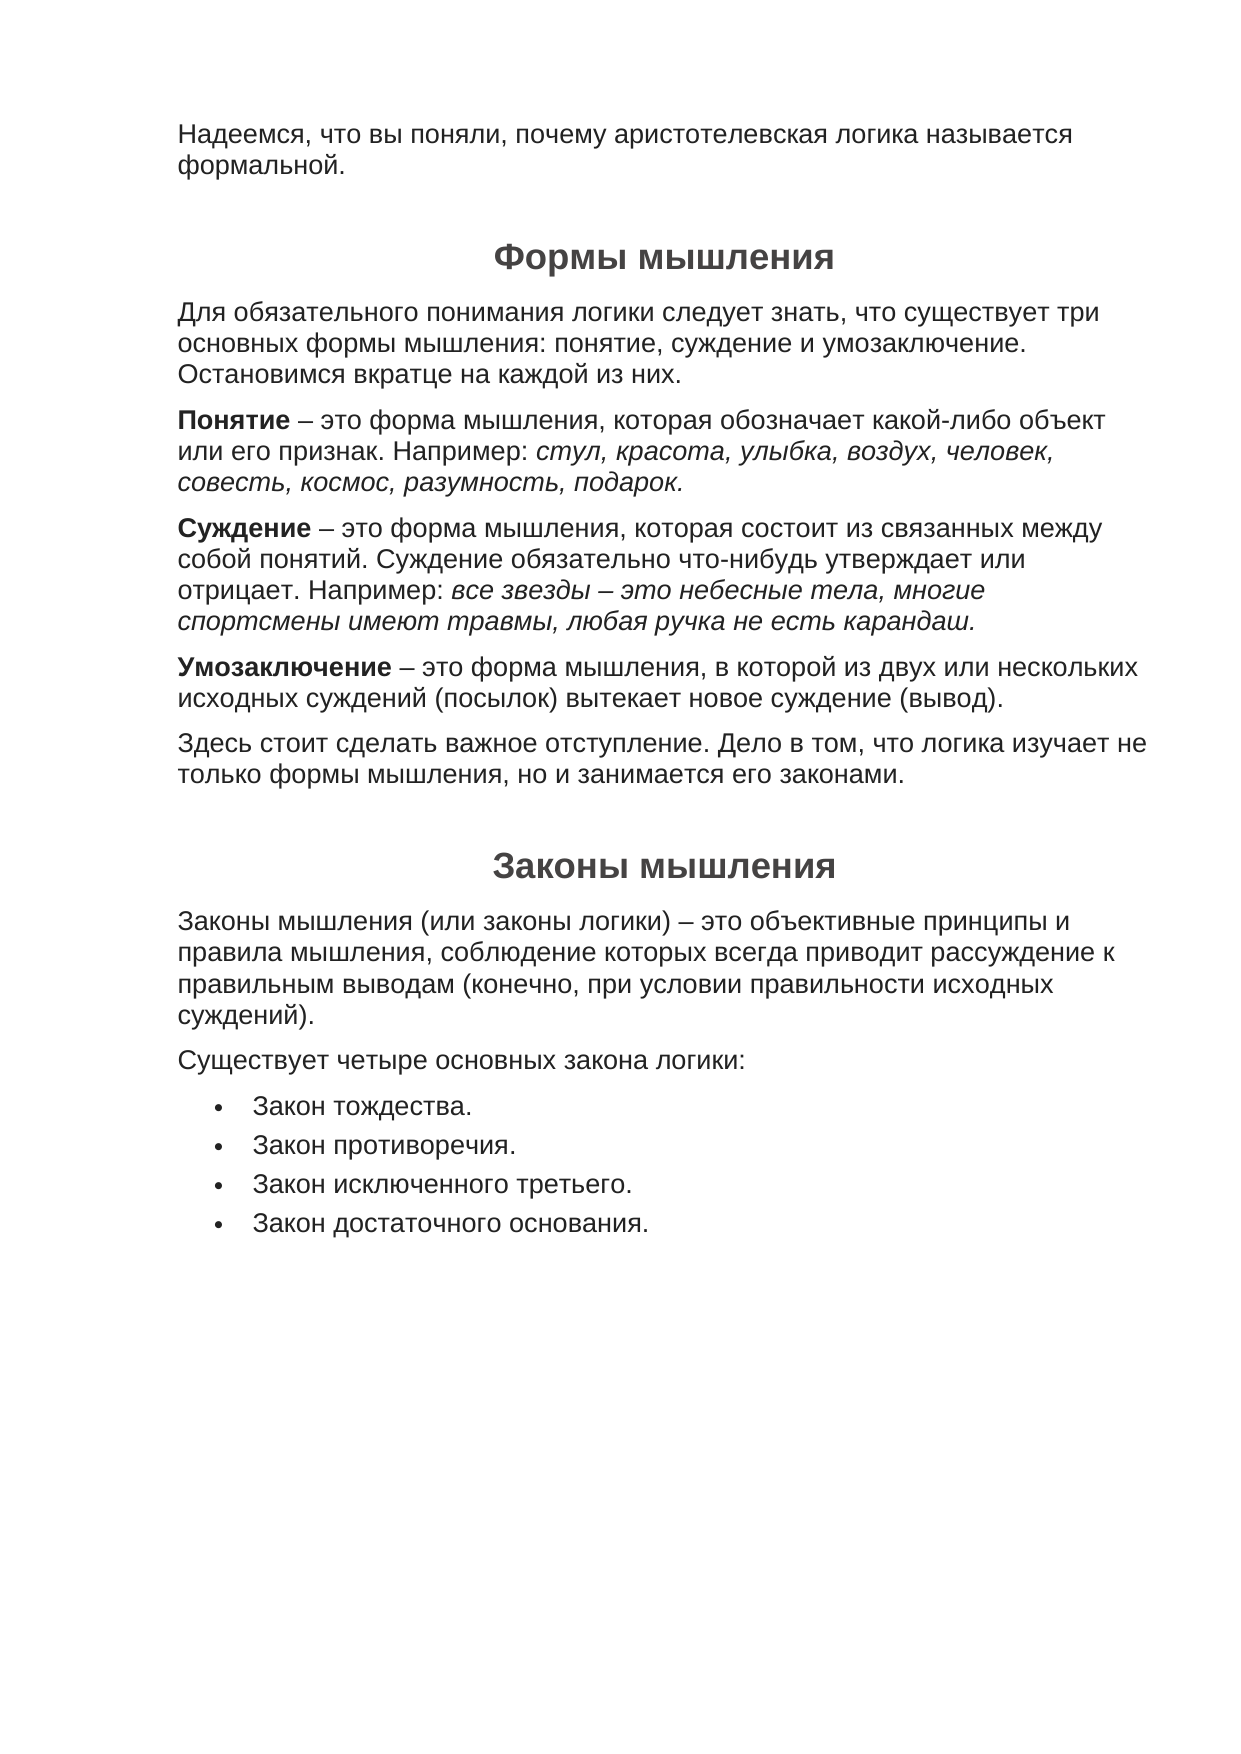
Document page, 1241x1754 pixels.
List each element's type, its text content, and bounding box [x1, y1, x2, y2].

text Для обязательного понимания логики следует знать, что существует три основных формы мышления: понятие, суждение и умозаключение. Остановимся вкратце на каждой из них. [177, 296, 1152, 390]
list Закон достаточного основания. [215, 1207, 1152, 1238]
text Суждение – это форма мышления, которая состоит из связанных между собой понятий. Суждение обязательно что-нибудь утверждает или отрицает. Например: все звезды – это небесные тела, многие спортсмены имеют травмы, любая ручка не есть карандаш. [177, 512, 1152, 637]
text Законы мышления (или законы логики) – это объективные принципы и правила мышления, соблюдение которых всегда приводит рассуждение к правильным выводам (конечно, при условии правильности исходных суждений). [177, 905, 1152, 1030]
text Существует четыре основных закона логики: [177, 1044, 1152, 1076]
list Закон исключенного третьего. [215, 1168, 1152, 1199]
list Закон противоречия. [215, 1129, 1152, 1160]
text Здесь стоит сделать важное отступление. Дело в том, что логика изучает не только формы мышления, но и занимается его законами. [177, 727, 1152, 790]
text Надеемся, что вы поняли, почему аристотелевская логика называется формальной. [177, 118, 1152, 181]
subtitle Формы мышления [177, 235, 1152, 277]
text Умозаключение – это форма мышления, в которой из двух или нескольких исходных суждений (посылок) вытекает новое суждение (вывод). [177, 651, 1152, 713]
list Закон тождества. [215, 1089, 1152, 1121]
text Понятие – это форма мышления, которая обозначает какой-либо объект или его признак. Например: стул, красота, улыбка, воздух, человек, совесть, космос, разумность, подарок. [177, 404, 1152, 498]
subtitle Законы мышления [177, 844, 1152, 886]
